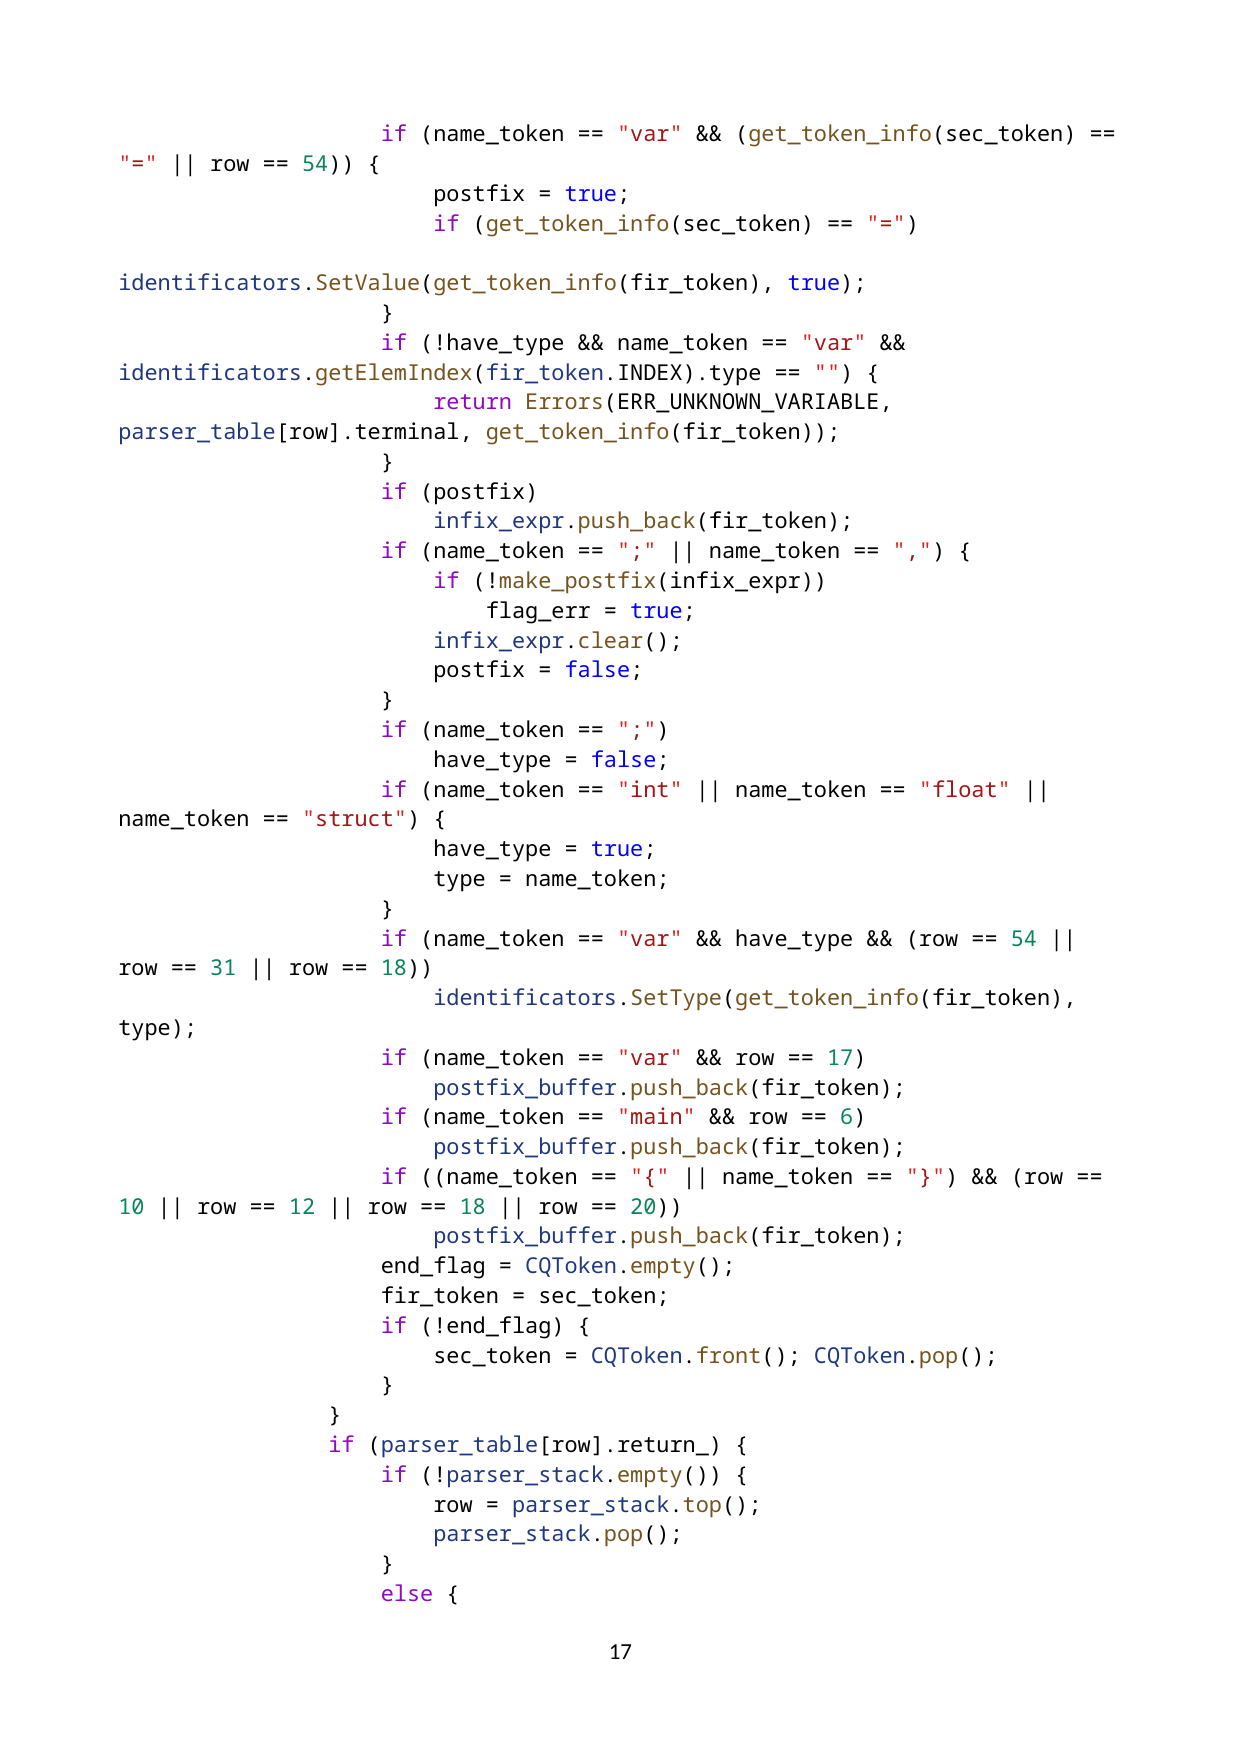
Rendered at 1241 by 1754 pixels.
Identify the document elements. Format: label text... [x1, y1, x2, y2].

text infix_expr.clear(); [118, 624, 1122, 654]
text identificators.SetValue(get_token_info(fir_token), true); [118, 237, 1122, 297]
text if (get_token_info(sec_token) == "=") [118, 207, 1122, 237]
text postfix = false; [118, 654, 1122, 684]
text if (!parser_stack.empty()) { [118, 1459, 1122, 1488]
text have_type = false; [118, 744, 1122, 773]
text if (name_token == "var" && (get_token_info(sec_token) == "=" || row == 54)) { [118, 118, 1122, 178]
text sec_token = CQToken.front(); CQToken.pop(); [118, 1339, 1122, 1369]
text identificators.SetType(get_token_info(fir_token), type); [118, 982, 1122, 1042]
text if (name_token == "var" && row == 17) [118, 1042, 1122, 1071]
text else { [118, 1578, 1122, 1608]
text if (parser_table[row].return_) { [118, 1429, 1122, 1459]
text postfix_buffer.push_back(fir_token); [118, 1071, 1122, 1101]
text } [118, 684, 1122, 714]
text row = parser_stack.top(); [118, 1488, 1122, 1518]
text } [118, 1548, 1122, 1578]
text if (!make_postfix(infix_expr)) [118, 565, 1122, 595]
text } [118, 446, 1122, 476]
text postfix = true; [118, 178, 1122, 207]
text } [118, 1369, 1122, 1399]
text if (!have_type && name_token == "var" && identificators.getElemIndex(fir_token.INDEX).type == "") { [118, 327, 1122, 386]
text have_type = true; [118, 833, 1122, 863]
text infix_expr.push_back(fir_token); [118, 505, 1122, 535]
text if (!end_flag) { [118, 1310, 1122, 1339]
text if ((name_token == "{" || name_token == "}") && (row == 10 || row == 12 || row == 18 || row == 20)) [118, 1161, 1122, 1220]
text } [118, 893, 1122, 922]
text if (name_token == "int" || name_token == "float" || name_token == "struct") { [118, 773, 1122, 833]
text if (name_token == ";") [118, 714, 1122, 744]
text type = name_token; [118, 863, 1122, 893]
text if (name_token == "var" && have_type && (row == 54 || row == 31 || row == 18)) [118, 922, 1122, 982]
text postfix_buffer.push_back(fir_token); [118, 1220, 1122, 1250]
text end_flag = CQToken.empty(); [118, 1250, 1122, 1280]
text if (name_token == ";" || name_token == ",") { [118, 535, 1122, 565]
text fir_token = sec_token; [118, 1280, 1122, 1310]
text } [118, 1399, 1122, 1429]
text return Errors(ERR_UNKNOWN_VARIABLE, parser_table[row].terminal, get_token_info(fir_token)); [118, 386, 1122, 446]
text flag_err = true; [118, 595, 1122, 624]
text parser_stack.pop(); [118, 1518, 1122, 1548]
text postfix_buffer.push_back(fir_token); [118, 1131, 1122, 1161]
text } [118, 297, 1122, 327]
text if (name_token == "main" && row == 6) [118, 1101, 1122, 1131]
text if (postfix) [118, 476, 1122, 505]
